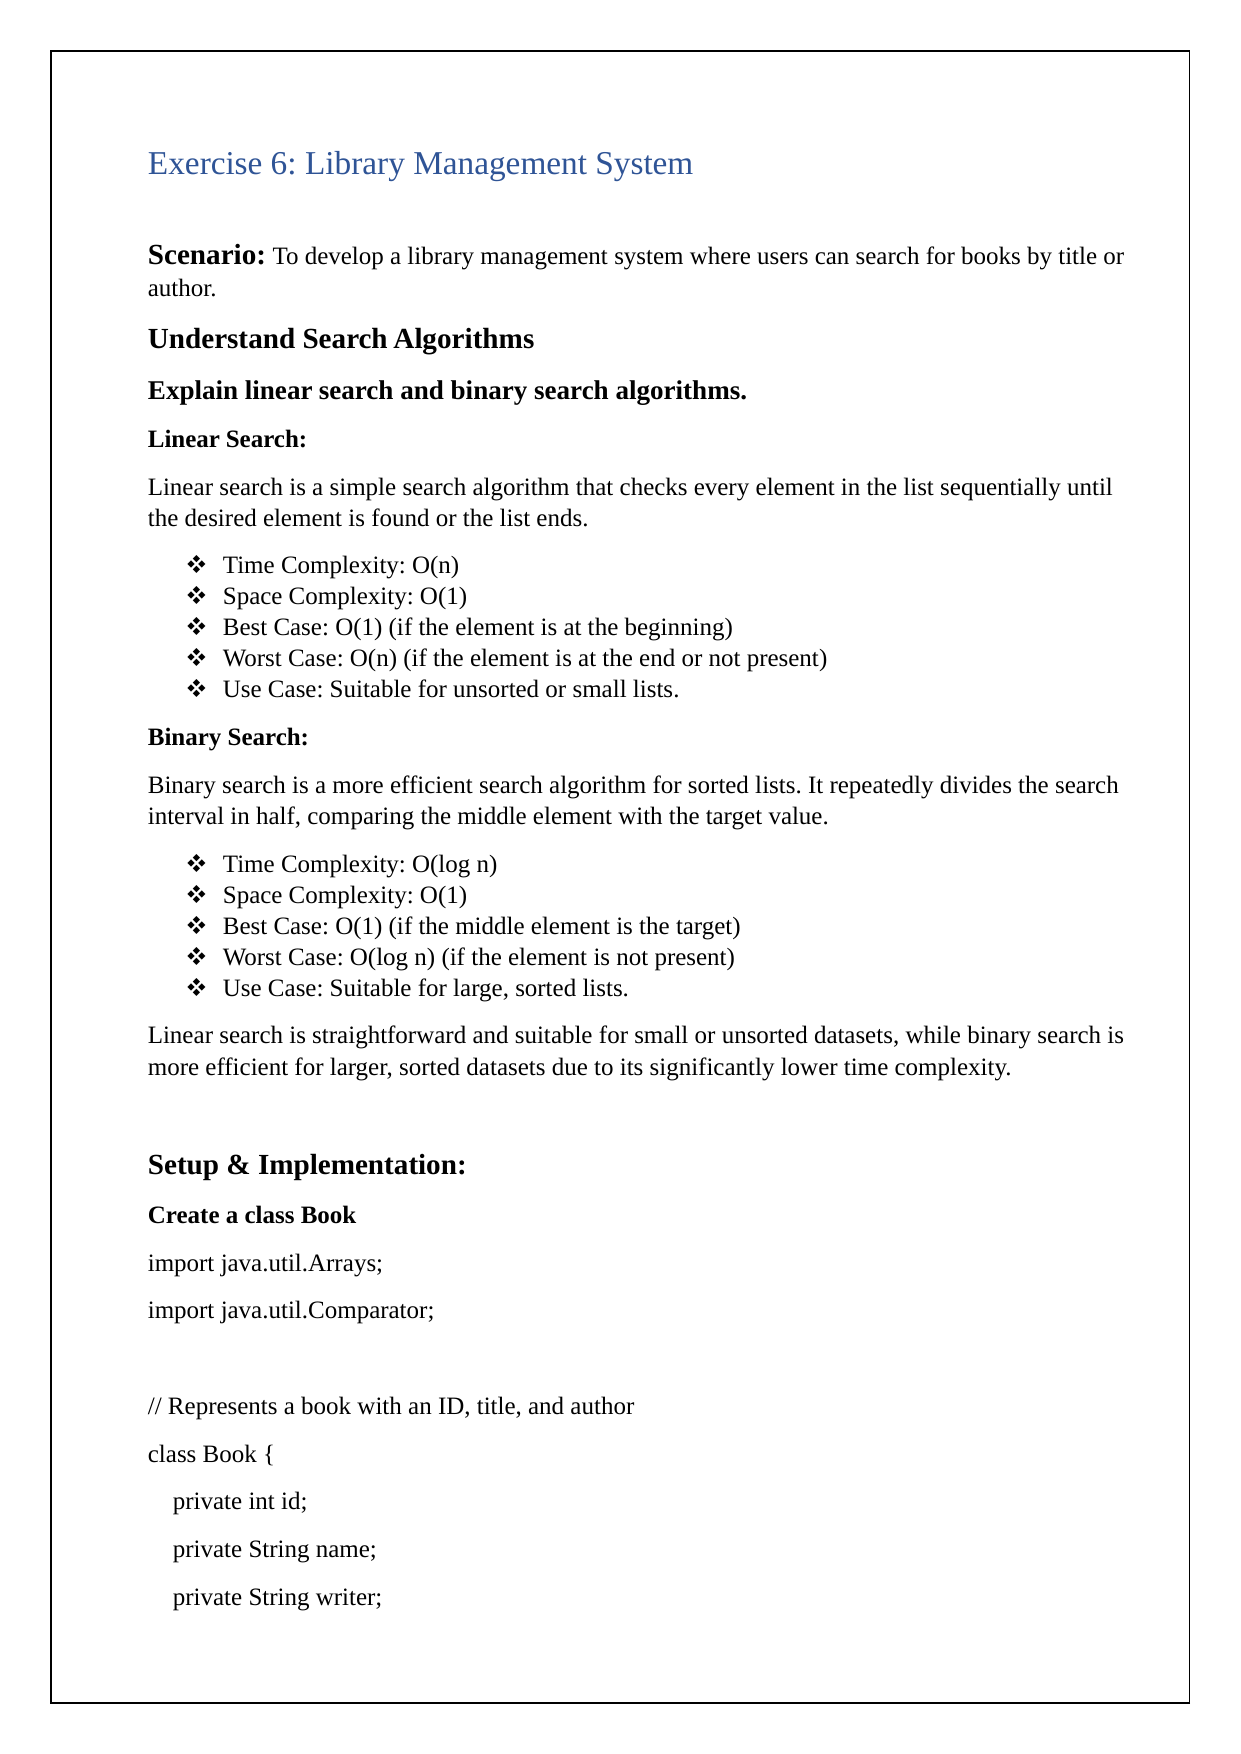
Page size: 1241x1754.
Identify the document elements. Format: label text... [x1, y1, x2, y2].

text Linear Search: [148, 424, 1137, 453]
text Setup & Implementation: [148, 1147, 1137, 1181]
list Use Case: Suitable for unsorted or small lists. [185, 674, 1137, 703]
text private String name; [148, 1534, 1137, 1563]
text Binary search is a more efficient search algorithm for sorted lists. It repeatedly divides the search interval in half, comparing the middle element with the target value. [148, 770, 1137, 830]
text Linear search is a simple search algorithm that checks every element in the list sequentially until the desired element is found or the list ends. [148, 472, 1137, 531]
list Worst Case: O(log n) (if the element is not present) [185, 942, 1137, 971]
subtitle Exercise 6: Library Management System [148, 143, 1137, 182]
text Scenario: To develop a library management system where users can search for books by title or author. [148, 237, 1137, 302]
list Worst Case: O(n) (if the element is at the end or not present) [185, 643, 1137, 672]
text // Represents a book with an ID, title, and author [148, 1391, 1137, 1420]
text Binary Search: [148, 722, 1137, 751]
text Create a class Book [148, 1200, 1137, 1229]
list Time Complexity: O(n) [185, 550, 1137, 579]
list Time Complexity: O(log n) [185, 849, 1137, 877]
text private int id; [148, 1486, 1137, 1515]
list Best Case: O(1) (if the element is at the beginning) [185, 612, 1137, 641]
text class Book { [148, 1439, 1137, 1467]
list Use Case: Suitable for large, sorted lists. [185, 973, 1137, 1002]
list Space Complexity: O(1) [185, 880, 1137, 908]
text import java.util.Comparator; [148, 1296, 1137, 1324]
text Understand Search Algorithms [148, 321, 1137, 354]
text private String writer; [148, 1582, 1137, 1611]
list Space Complexity: O(1) [185, 581, 1137, 610]
text Explain linear search and binary search algorithms. [148, 374, 1137, 405]
text import java.util.Arrays; [148, 1248, 1137, 1277]
list Best Case: O(1) (if the middle element is the target) [185, 911, 1137, 939]
text Linear search is straightforward and suitable for small or unsorted datasets, while binary search is more efficient for larger, sorted datasets due to its significantly lower time complexity. [148, 1021, 1137, 1080]
